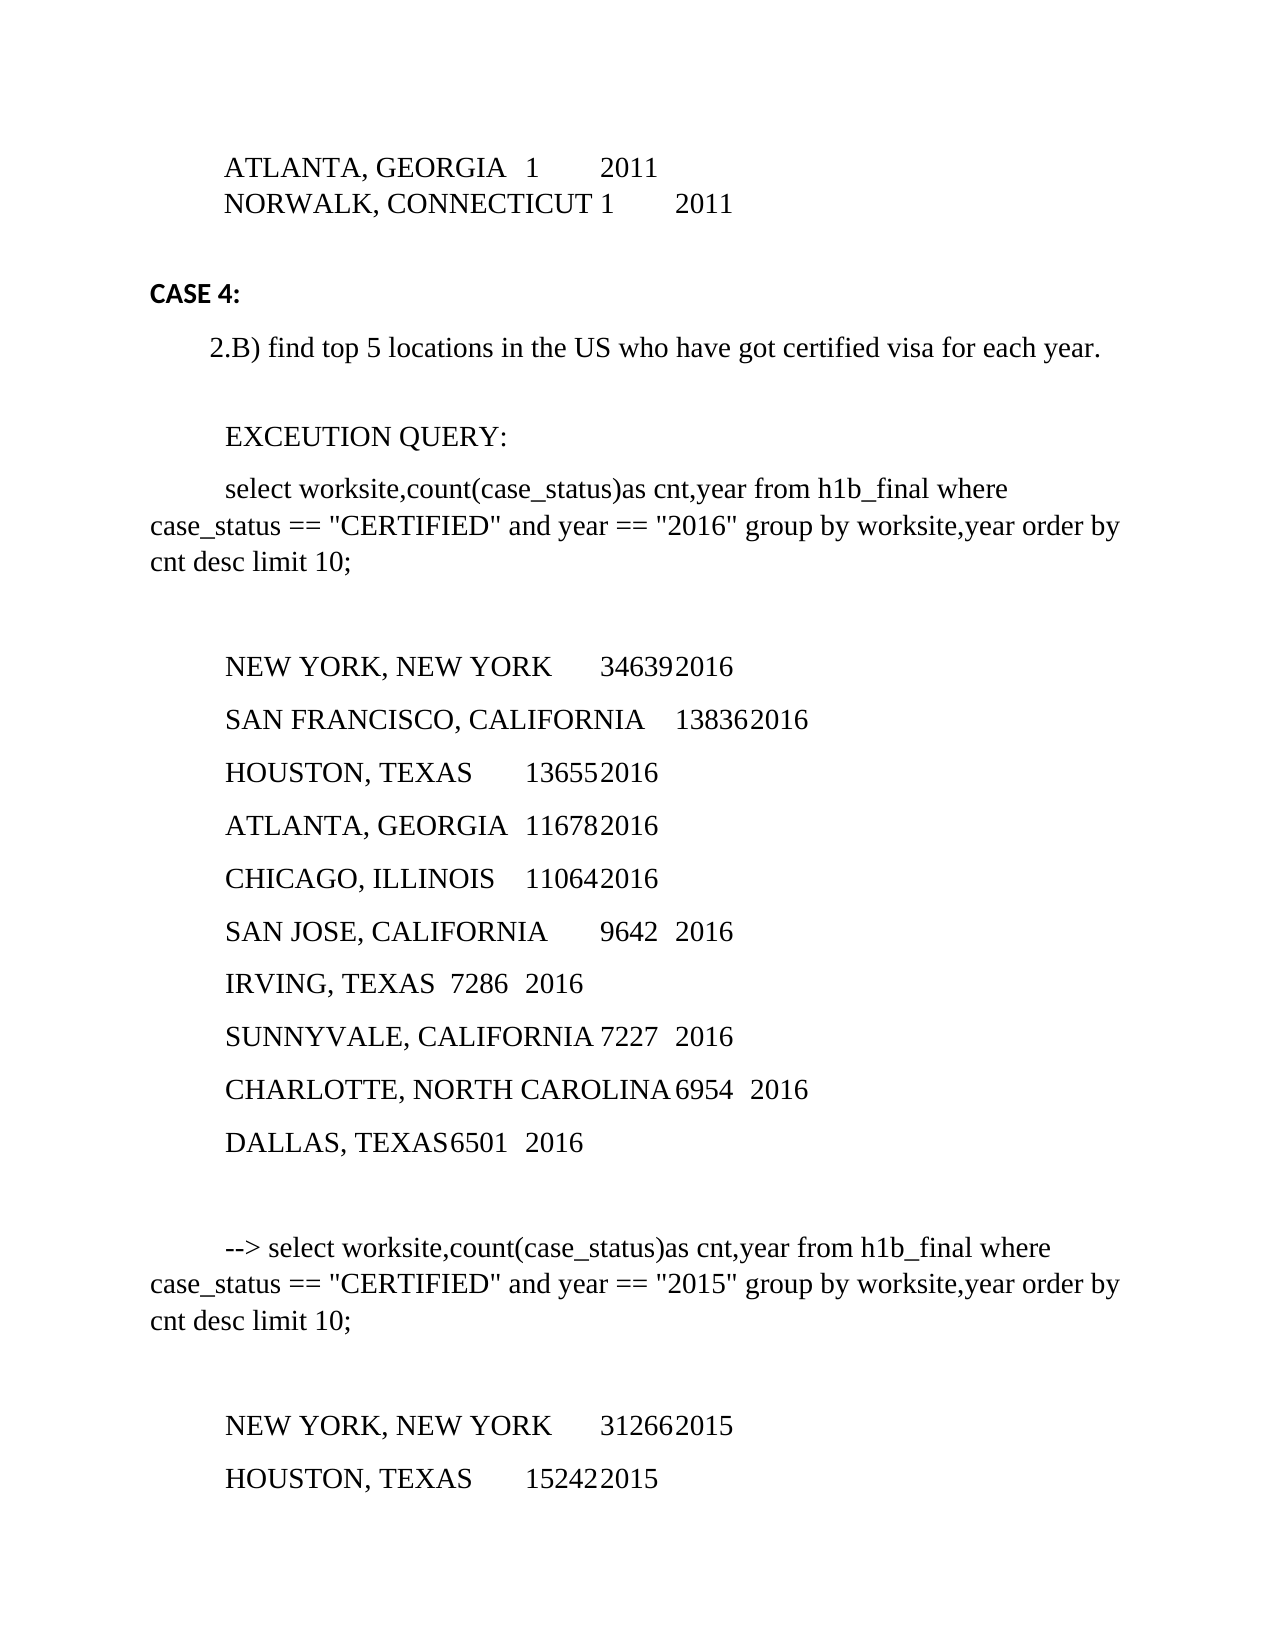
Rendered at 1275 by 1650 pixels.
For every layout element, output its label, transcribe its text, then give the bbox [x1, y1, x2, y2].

text select worksite,count(case_status)as cnt,year from h1b_final where case_status == "CERTIFIED" and year == "2016" group by worksite,year order by cnt desc limit 10; [150, 472, 1125, 577]
list ATLANTA, GEORGIA 1 2011 [223, 150, 1125, 183]
text CHARLOTTE, NORTH CAROLINA 6954 2016 [150, 1072, 1125, 1106]
text ATLANTA, GEORGIA 11678 2016 [150, 808, 1125, 842]
text SAN JOSE, CALIFORNIA 9642 2016 [150, 914, 1125, 947]
text IRVING, TEXAS 7286 2016 [150, 966, 1125, 1000]
text SAN FRANCISCO, CALIFORNIA 13836 2016 [150, 702, 1125, 736]
text NEW YORK, NEW YORK 34639 2016 [150, 649, 1125, 683]
text --> select worksite,count(case_status)as cnt,year from h1b_final where case_status == "CERTIFIED" and year == "2015" group by worksite,year order by cnt desc limit 10; [150, 1231, 1125, 1336]
text DALLAS, TEXAS 6501 2016 [150, 1125, 1125, 1158]
text CHICAGO, ILLINOIS 11064 2016 [150, 861, 1125, 894]
text 2.B) find top 5 locations in the US who have got certified visa for each year. [187, 330, 1125, 364]
text EXCEUTION QUERY: [150, 419, 1125, 452]
text HOUSTON, TEXAS 13655 2016 [150, 755, 1125, 789]
text SUNNYVALE, CALIFORNIA 7227 2016 [150, 1019, 1125, 1053]
text CASE 4: [150, 275, 1125, 311]
list NORWALK, CONNECTICUT 1 2011 [223, 186, 1125, 220]
text HOUSTON, TEXAS 15242 2015 [150, 1461, 1125, 1495]
text NEW YORK, NEW YORK 31266 2015 [150, 1408, 1125, 1442]
